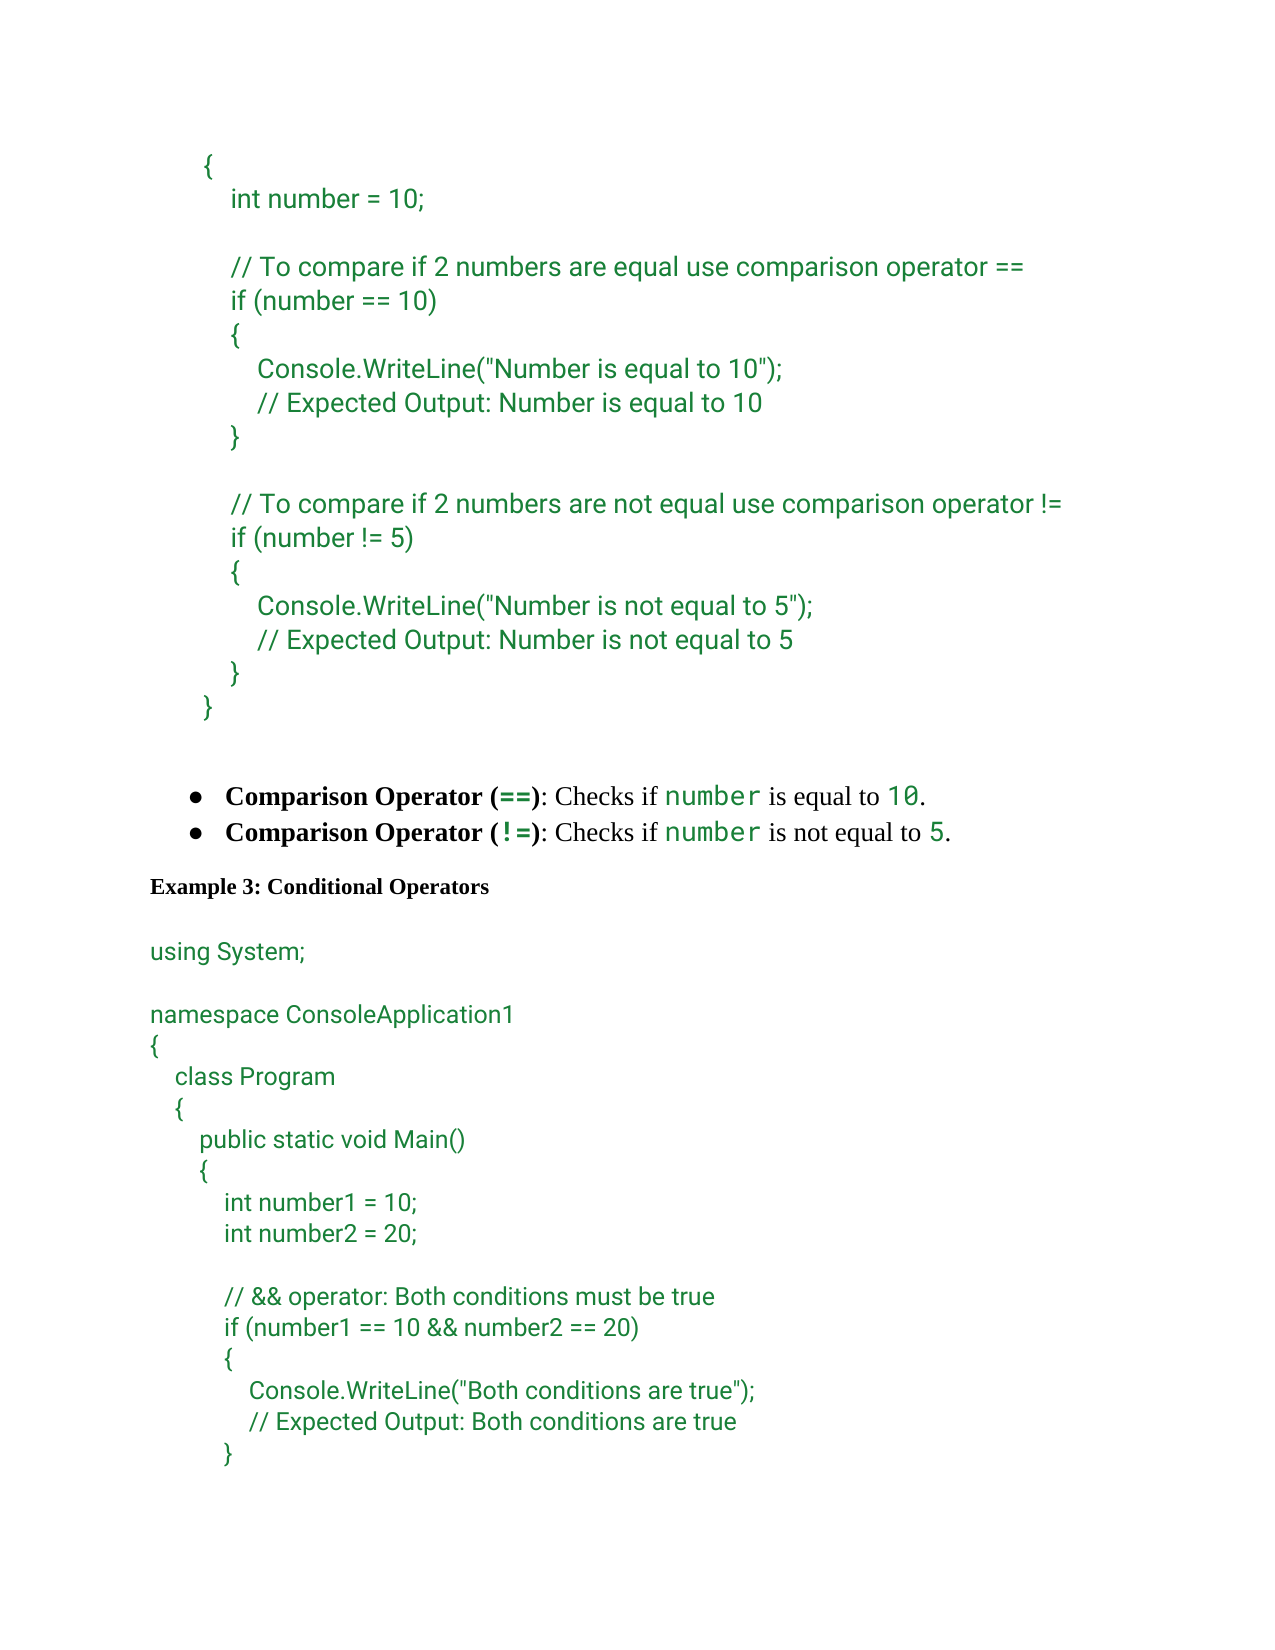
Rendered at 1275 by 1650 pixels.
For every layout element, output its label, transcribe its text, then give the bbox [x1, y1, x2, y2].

text // Expected Output: Number is not equal to 5 [150, 624, 1125, 656]
text // Expected Output: Number is equal to 10 [150, 387, 1125, 419]
text } [150, 1439, 1125, 1468]
text } [150, 421, 1125, 453]
text } [150, 692, 1125, 723]
text Console.WriteLine("Both conditions are true"); [150, 1376, 1125, 1405]
list Comparison Operator (!=): Checks if number is not equal to 5. [187, 813, 1125, 848]
text Console.WriteLine("Number is equal to 10"); [150, 353, 1125, 385]
text // To compare if 2 numbers are not equal use comparison operator != [150, 488, 1125, 520]
text { [150, 1157, 1125, 1186]
text class Program [150, 1062, 1125, 1092]
text int number2 = 20; [150, 1219, 1125, 1248]
text using System; [150, 937, 1125, 966]
text { [150, 556, 1125, 588]
text // Expected Output: Both conditions are true [150, 1407, 1125, 1437]
text { [150, 150, 1125, 182]
list Comparison Operator (==): Checks if number is equal to 10. [187, 777, 1125, 813]
text { [150, 1031, 1125, 1060]
text int number = 10; [150, 184, 1125, 216]
text if (number == 10) [150, 285, 1125, 317]
text // && operator: Both conditions must be true [150, 1282, 1125, 1311]
text { [150, 319, 1125, 351]
text { [150, 1094, 1125, 1123]
text public static void Main() [150, 1125, 1125, 1154]
subtitle Example 3: Conditional Operators [150, 873, 1125, 900]
text } [150, 658, 1125, 689]
text // To compare if 2 numbers are equal use comparison operator == [150, 252, 1125, 283]
text Console.WriteLine("Number is not equal to 5"); [150, 590, 1125, 622]
text if (number1 == 10 && number2 == 20) [150, 1313, 1125, 1343]
text int number1 = 10; [150, 1188, 1125, 1217]
text namespace ConsoleApplication1 [150, 1000, 1125, 1029]
text if (number != 5) [150, 522, 1125, 554]
text { [150, 1345, 1125, 1374]
